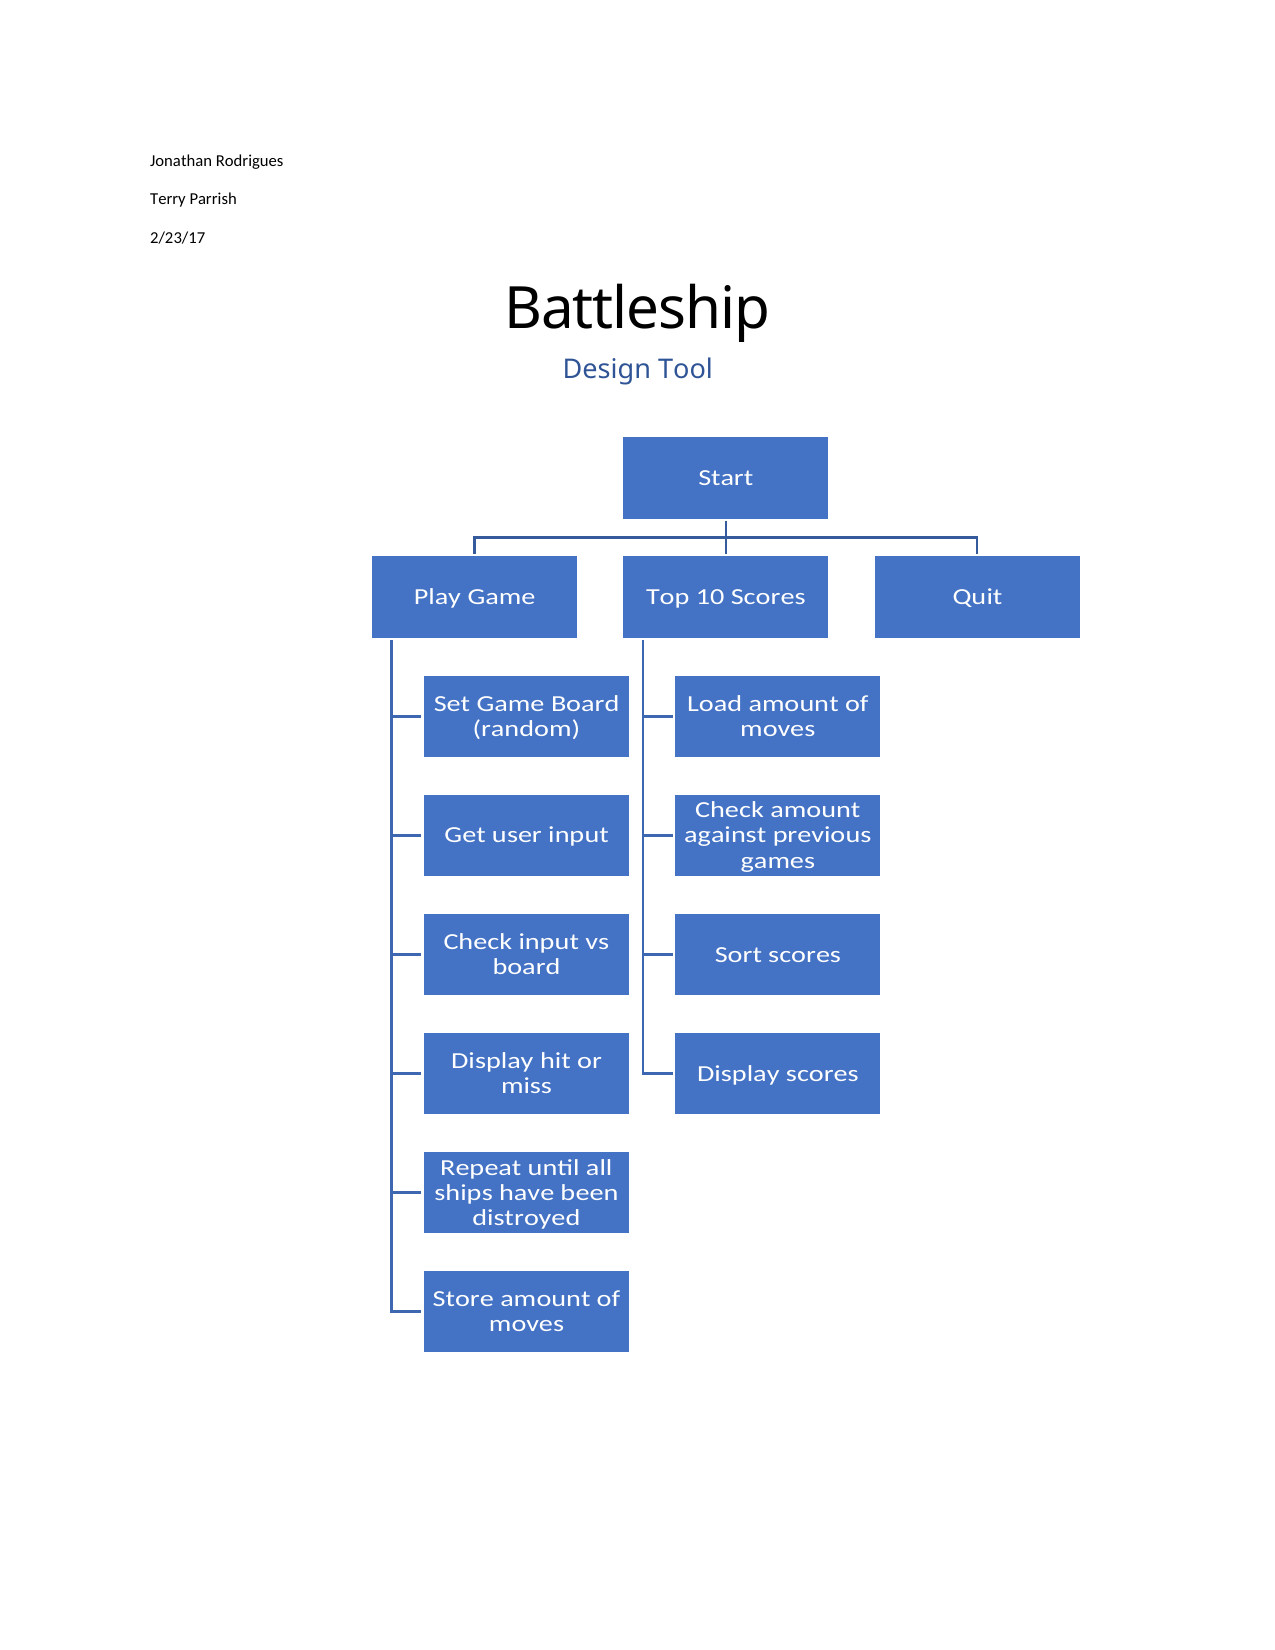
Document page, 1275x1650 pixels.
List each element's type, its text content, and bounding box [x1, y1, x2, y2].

text 2/23/17 [150, 227, 1125, 247]
text Jonathan Rodrigues [150, 150, 1125, 170]
text Terry Parrish [150, 188, 1125, 209]
subtitle Design Tool [150, 349, 1125, 386]
title Battleship [150, 266, 1125, 345]
